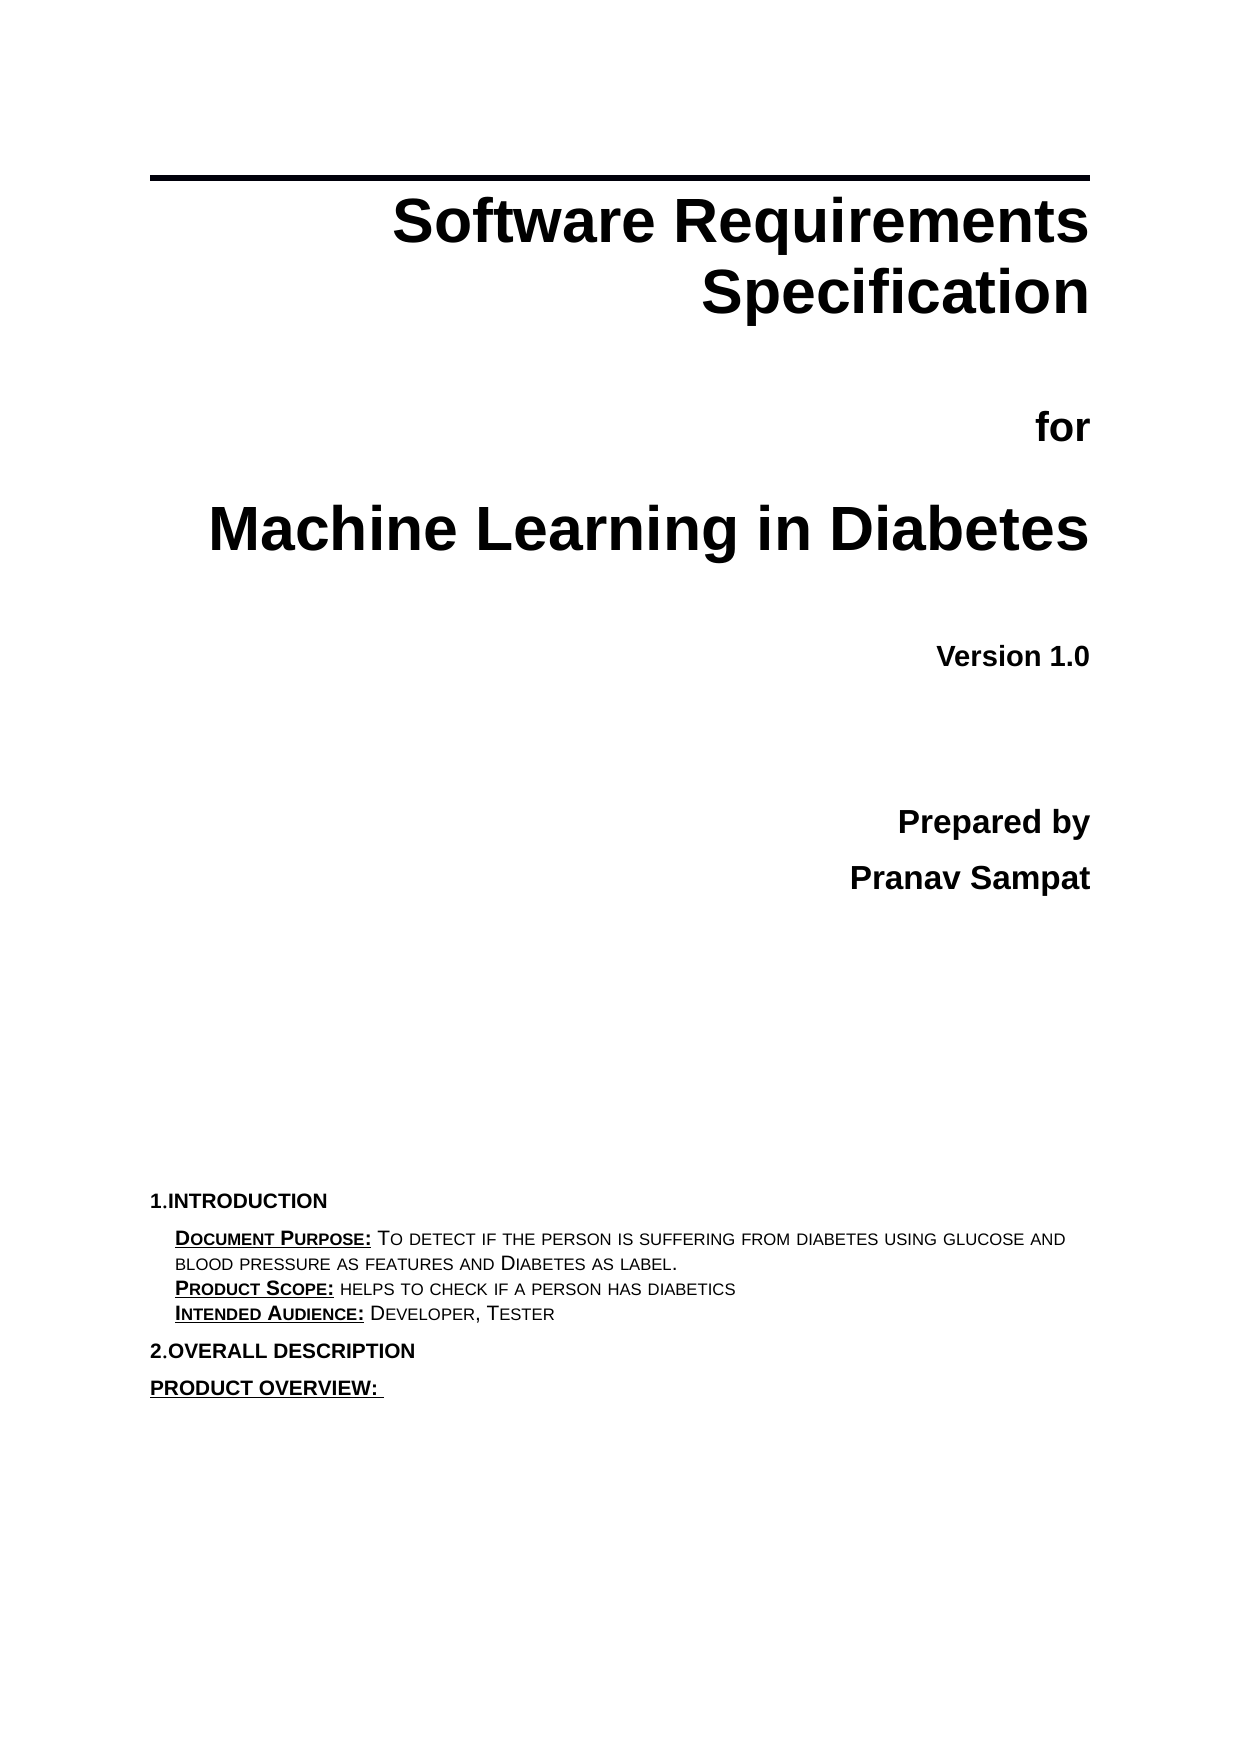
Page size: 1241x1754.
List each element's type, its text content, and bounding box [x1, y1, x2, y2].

text Document Purpose: To detect if the person is suffering from diabetes using glucose and blood pressure as features and Diabetes as label. [175, 1226, 1090, 1276]
text Version 1.0 [150, 638, 1090, 672]
text Product Scope: helps to check if a person has diabetics [175, 1276, 1090, 1301]
text Intended Audience: Developer, Tester [175, 1301, 1090, 1326]
text Product Overview: [150, 1376, 1090, 1401]
text Pranav Sampat [150, 858, 1090, 896]
text 2.Overall Description [150, 1338, 1090, 1363]
title for [150, 402, 1090, 450]
title Software Requirements Specification [150, 181, 1090, 327]
title Machine Learning in Diabetes [150, 492, 1090, 563]
text 1.Introduction [150, 1188, 1090, 1213]
text Prepared by [150, 803, 1090, 841]
